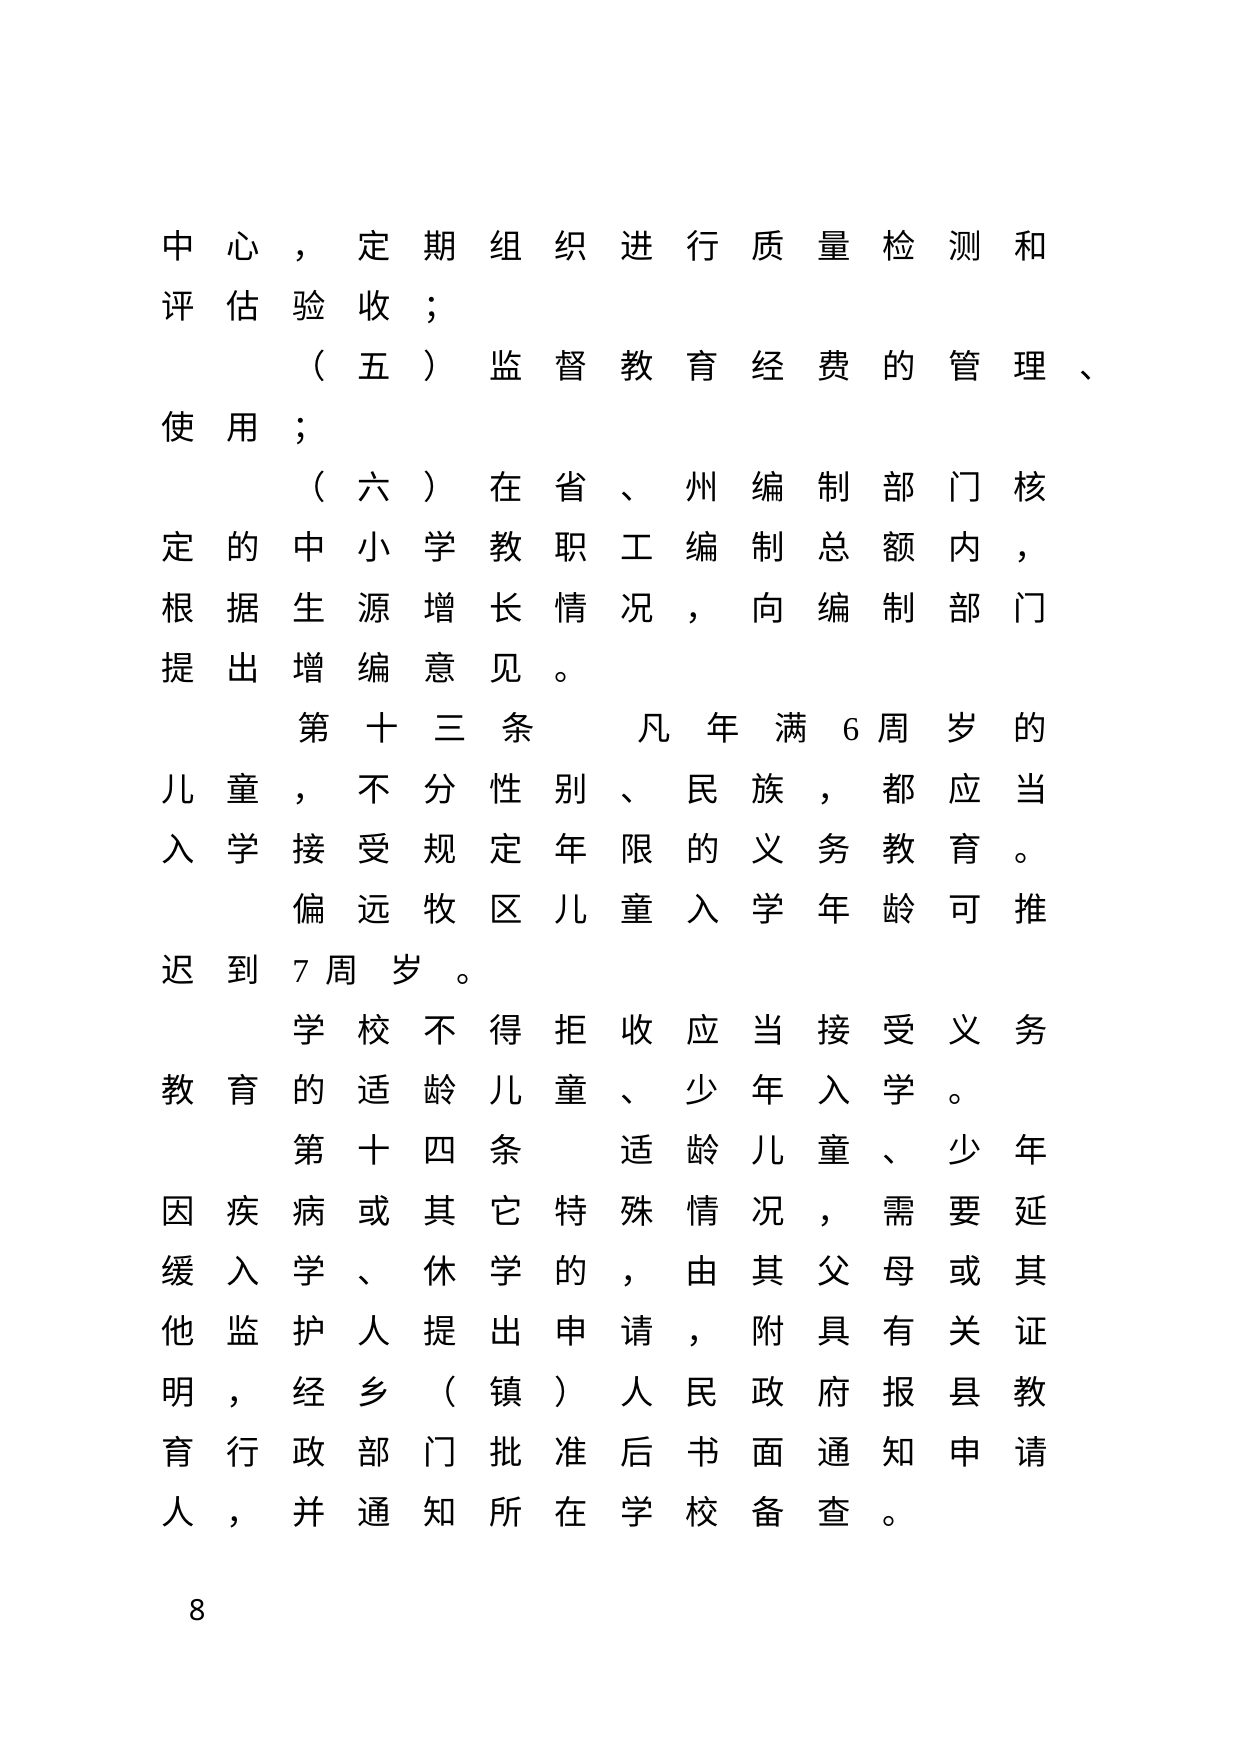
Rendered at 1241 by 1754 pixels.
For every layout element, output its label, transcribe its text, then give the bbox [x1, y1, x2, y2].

text （六）在省、州编制部门核定的中小学教职工编制总额内，根据生源增长情况，向编制部门提出增编意见。 [161, 455, 1079, 696]
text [161, 213, 1079, 334]
text 学校不得拒收应当接受义务教育的适龄儿童、少年入学。 [161, 998, 1079, 1118]
text （五）监督教育经费的管理、使用； [161, 334, 1079, 455]
text 第十四条 适龄儿童、少年因疾病或其它特殊情况，需要延缓入学、休学的，由其父母或其他监护人提出申请，附具有关证明，经乡（镇）人民政府报县教育行政部门批准后书面通知申请人，并通知所在学校备查。 [161, 1118, 1079, 1540]
text 偏远牧区儿童入学年龄可推迟到7周岁。 [161, 877, 1079, 998]
text 第十三条 凡年满6周岁的儿童，不分性别、民族，都应当入学接受规定年限的义务教育。 [161, 696, 1079, 877]
